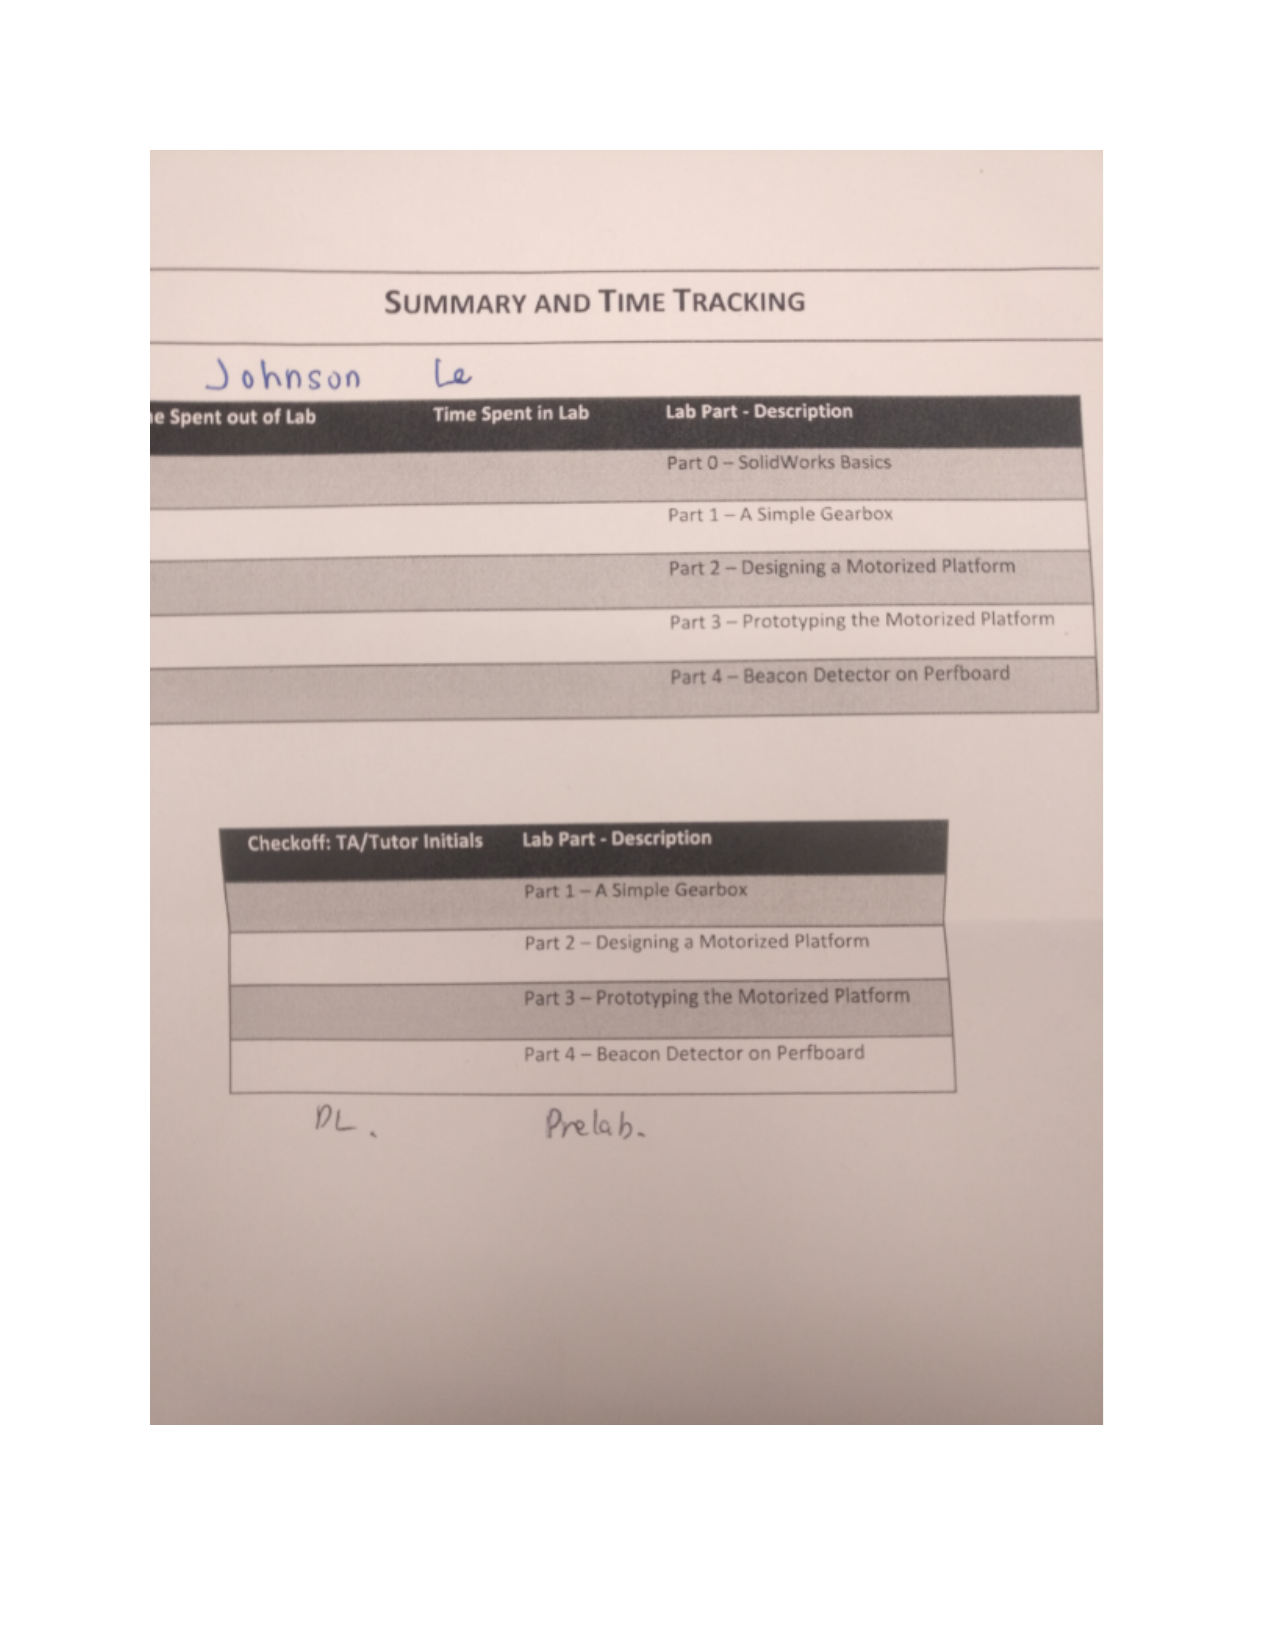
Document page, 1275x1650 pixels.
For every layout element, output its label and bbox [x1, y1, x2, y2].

picture [150, 150, 1104, 1425]
